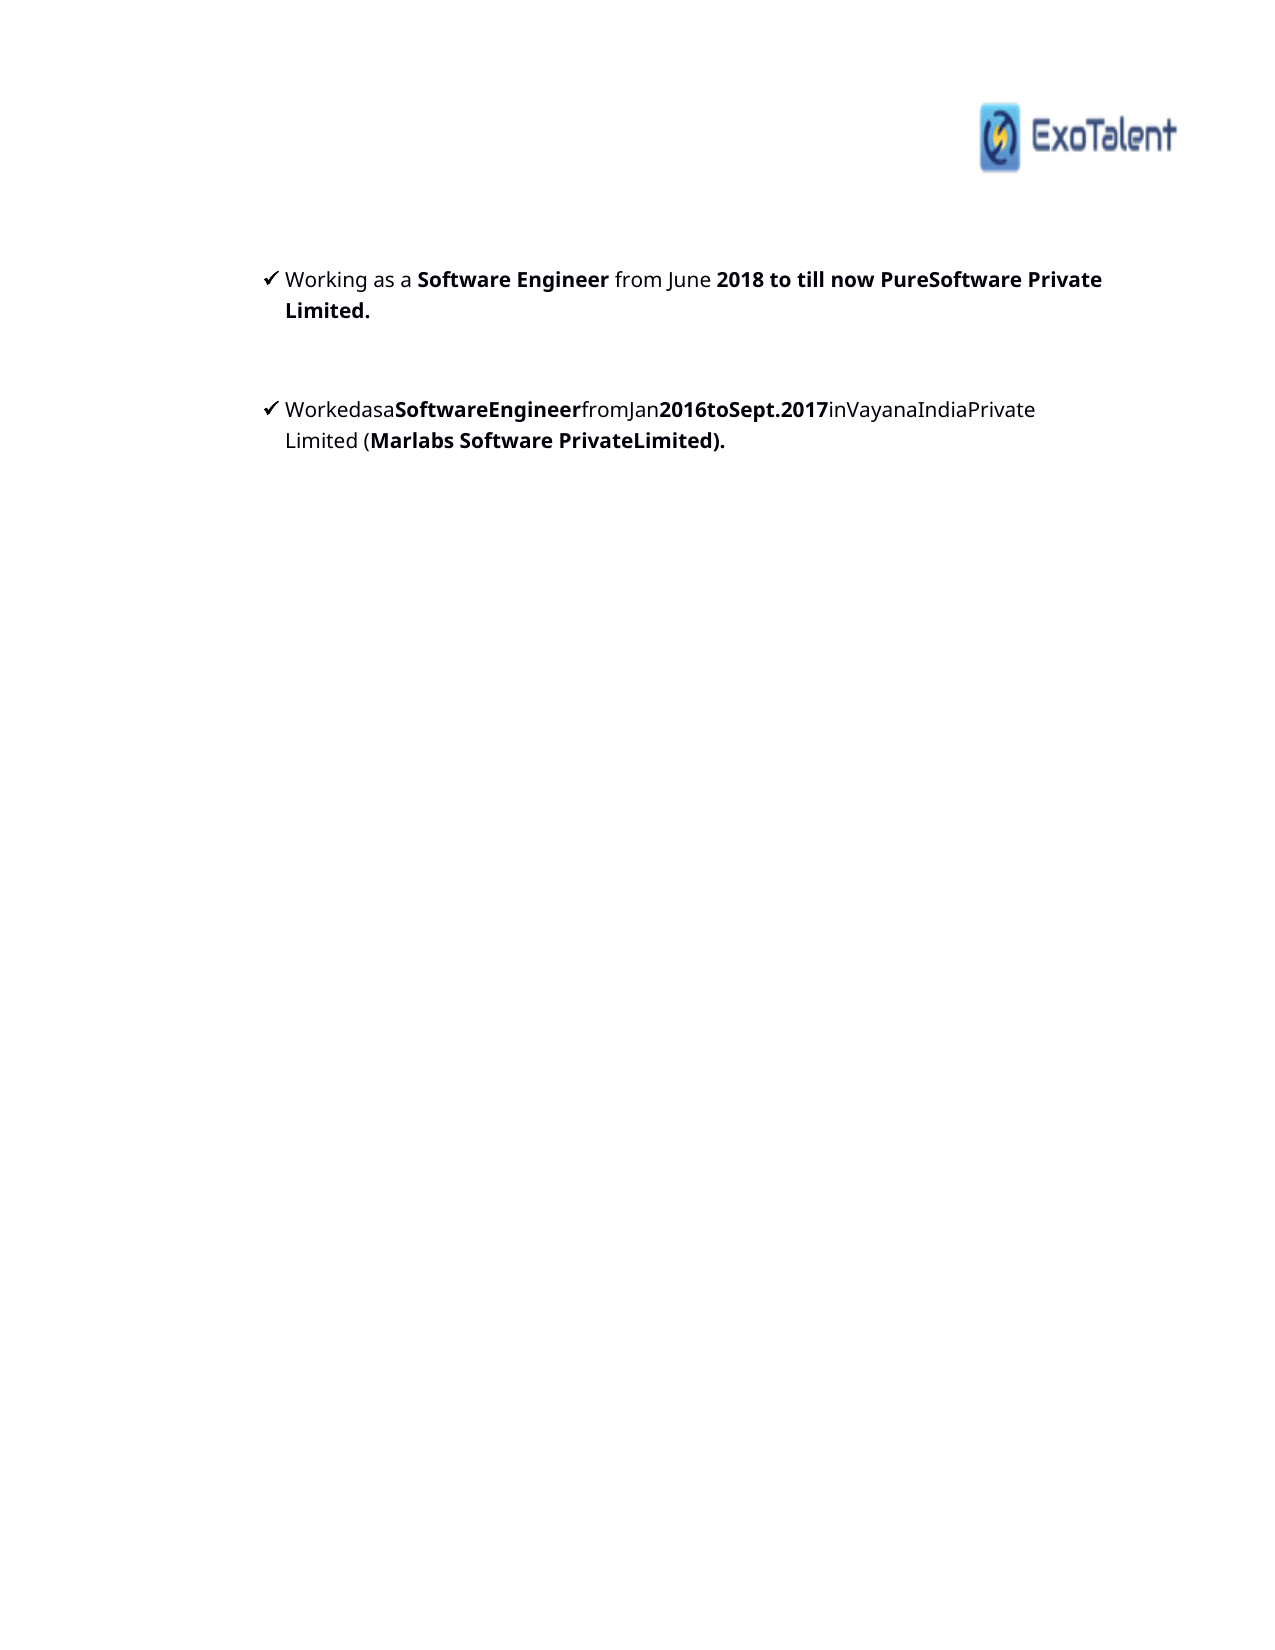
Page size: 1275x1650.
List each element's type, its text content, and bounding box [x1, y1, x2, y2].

list Working as a Software Engineer from June 2018 to till now PureSoftware Private Limited. [262, 265, 1106, 325]
picture [978, 75, 1180, 203]
list WorkedasaSoftwareEngineerfromJan2016toSept.2017inVayanaIndiaPrivate Limited (Marlabs Software PrivateLimited). [262, 395, 1102, 455]
